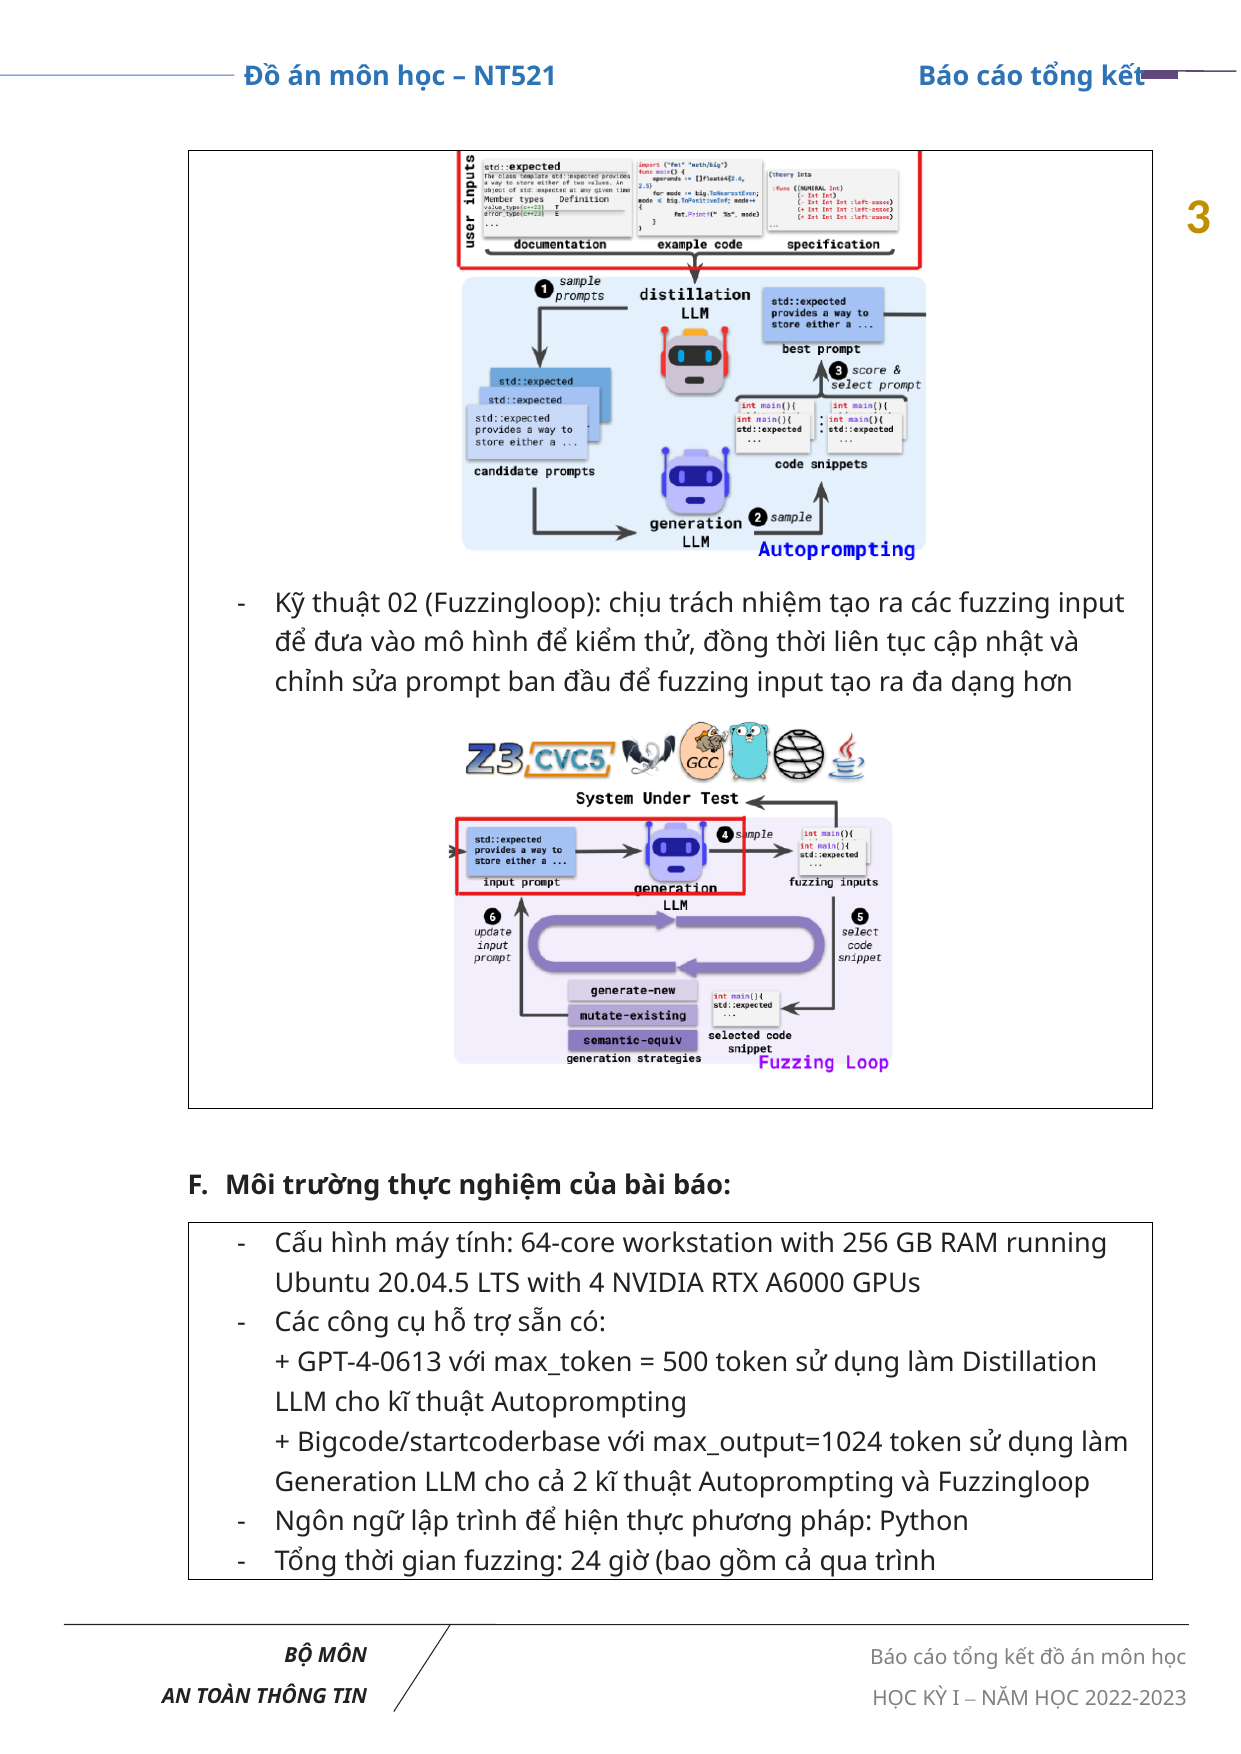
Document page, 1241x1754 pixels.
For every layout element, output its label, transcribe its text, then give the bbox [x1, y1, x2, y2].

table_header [189, 151, 1152, 1108]
list Môi trường thực nghiệm của bài báo: [187, 1166, 1153, 1203]
picture [448, 719, 930, 1090]
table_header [189, 1223, 1152, 1578]
picture [452, 151, 927, 564]
